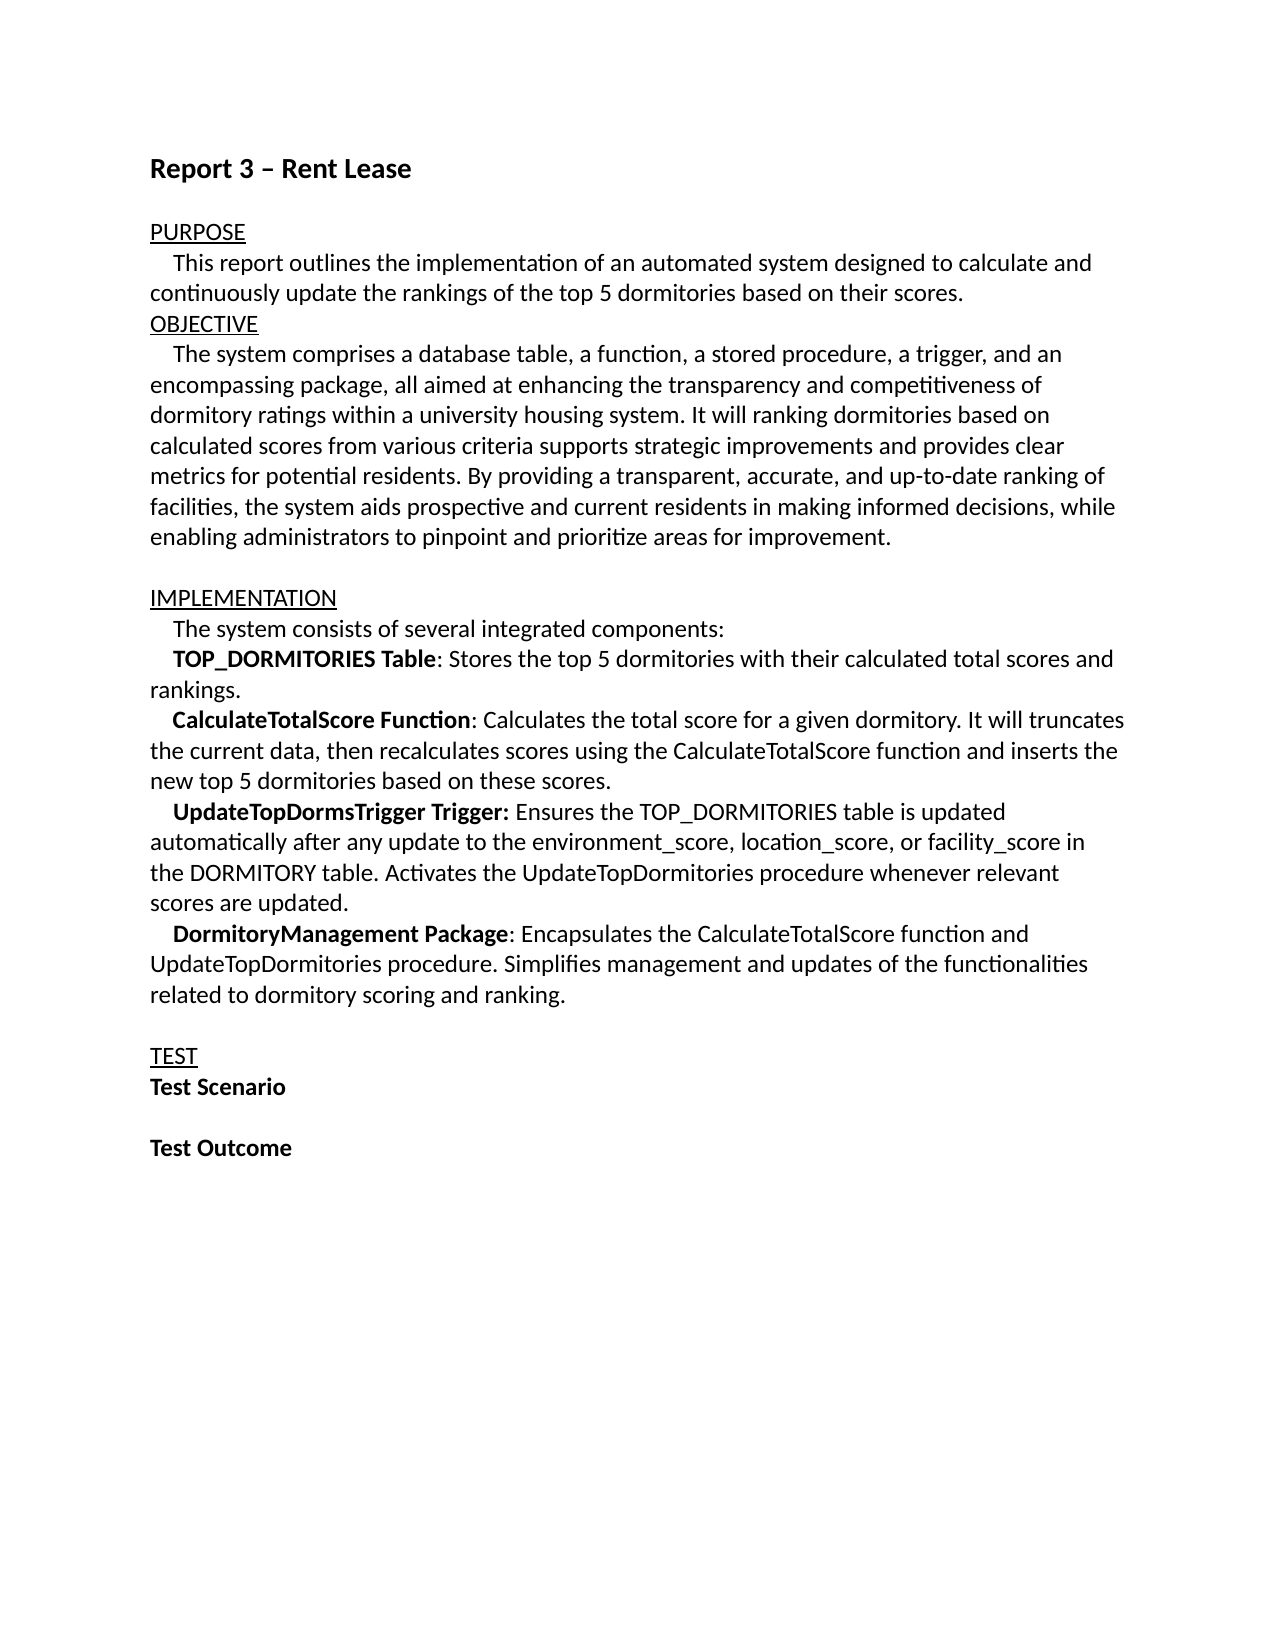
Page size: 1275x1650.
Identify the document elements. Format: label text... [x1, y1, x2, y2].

text UpdateTopDormsTrigger Trigger: Ensures the TOP_DORMITORIES table is updated automatically after any update to the environment_score, location_score, or facility_score in the DORMITORY table. Activates the UpdateTopDormitories procedure whenever relevant scores are updated. [150, 796, 1125, 918]
text Test Outcome [150, 1101, 1125, 1162]
text TEST [150, 1040, 1125, 1071]
text TOP_DORMITORIES Table: Stores the top 5 dormitories with their calculated total scores and rankings. [150, 643, 1125, 704]
text PURPOSE [150, 216, 1125, 247]
text DormitoryManagement Package: Encapsulates the CalculateTotalScore function and UpdateTopDormitories procedure. Simplifies management and updates of the functionalities related to dormitory scoring and ranking. [150, 918, 1125, 1010]
text CalculateTotalScore Function: Calculates the total score for a given dormitory. It will truncates the current data, then recalculates scores using the CalculateTotalScore function and inserts the new top 5 dormitories based on these scores. [150, 704, 1125, 796]
text Report 3 – Rent Lease [150, 150, 1125, 186]
text Test Scenario [150, 1071, 1125, 1101]
text IMPLEMENTATION [150, 582, 1125, 613]
text OBJECTIVE [150, 308, 1125, 338]
text The system comprises a database table, a function, a stored procedure, a trigger, and an encompassing package, all aimed at enhancing the transparency and competitiveness of dormitory ratings within a university housing system. It will ranking dormitories based on calculated scores from various criteria supports strategic improvements and provides clear metrics for potential residents. By providing a transparent, accurate, and up-to-date ranking of facilities, the system aids prospective and current residents in making informed decisions, while enabling administrators to pinpoint and prioritize areas for improvement. [150, 338, 1125, 552]
text This report outlines the implementation of an automated system designed to calculate and continuously update the rankings of the top 5 dormitories based on their scores. [150, 247, 1125, 308]
text The system consists of several integrated components: [150, 613, 1125, 643]
